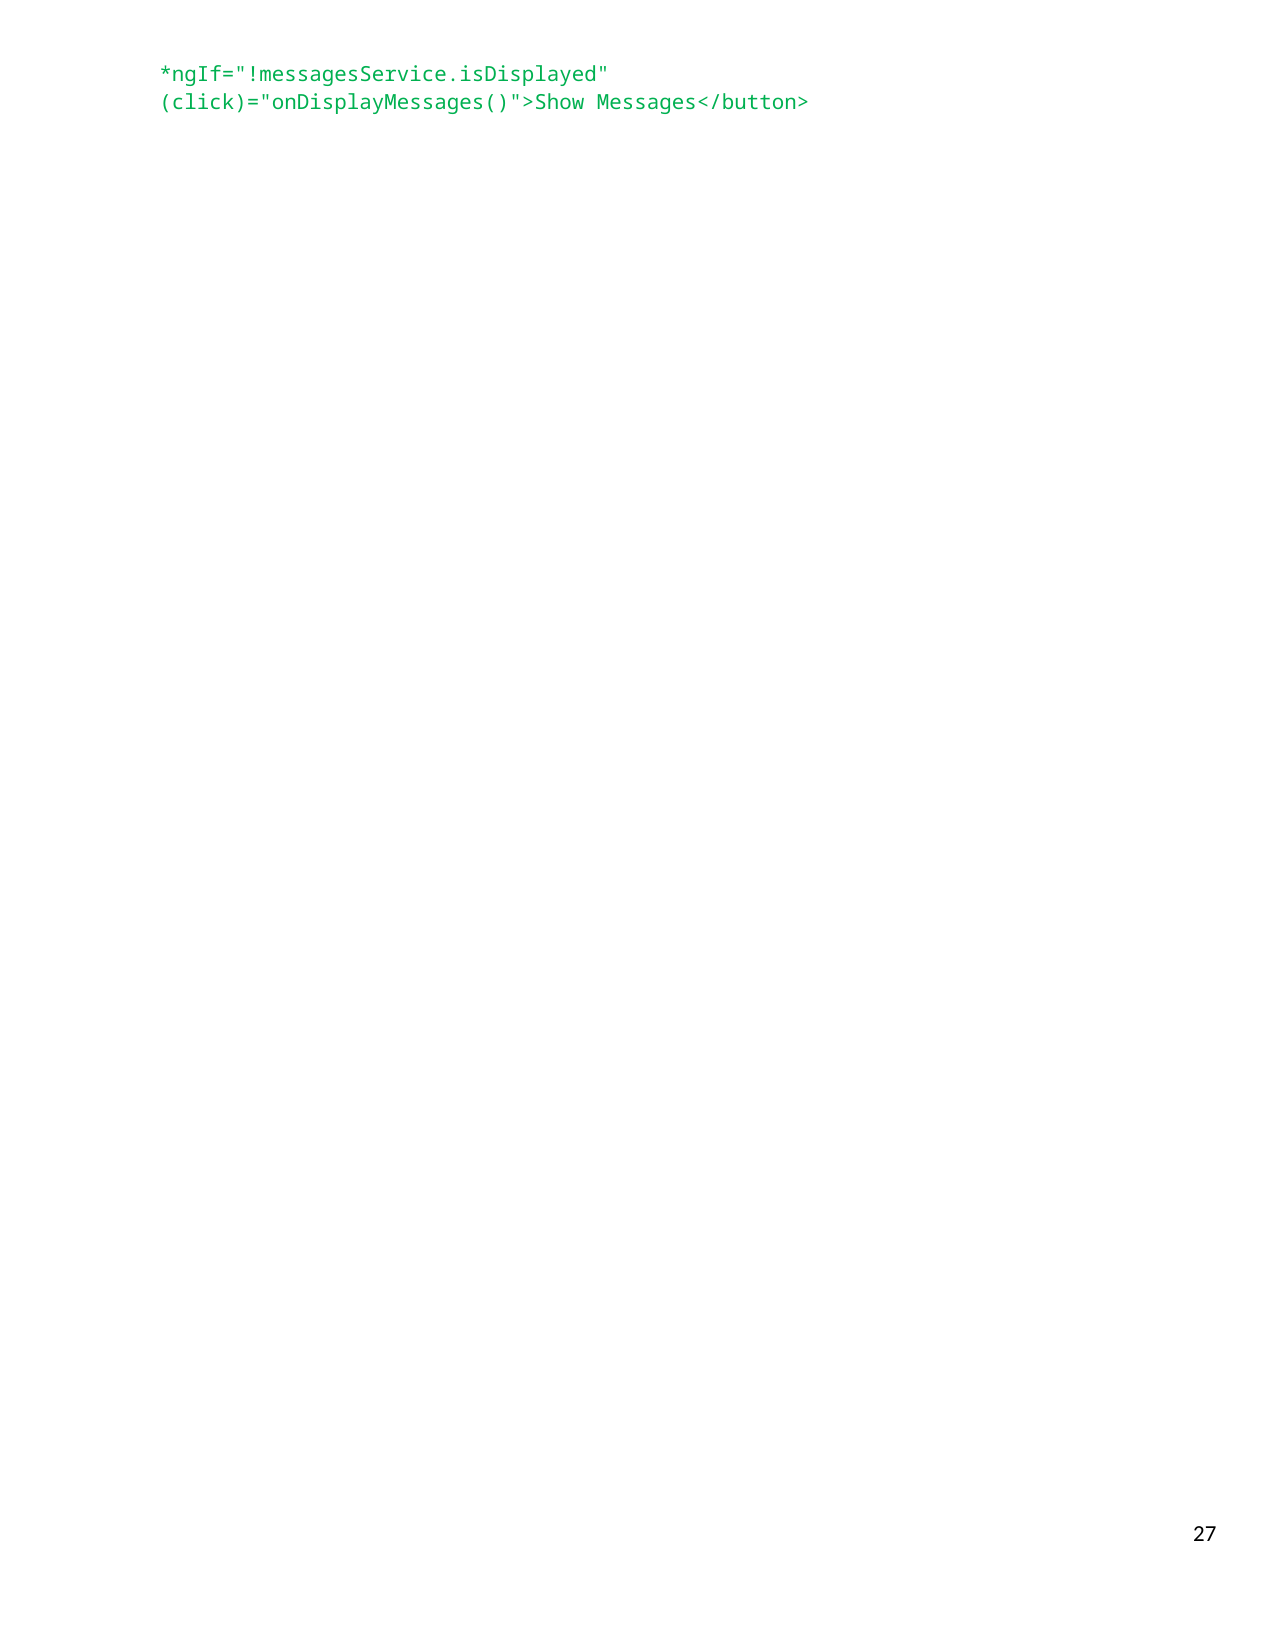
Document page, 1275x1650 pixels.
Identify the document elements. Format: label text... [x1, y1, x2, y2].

text (click)="onDisplayMessages()">Show Messages</button> [59, 87, 1216, 116]
text *ngIf="!messagesService.isDisplayed" [59, 59, 1216, 87]
